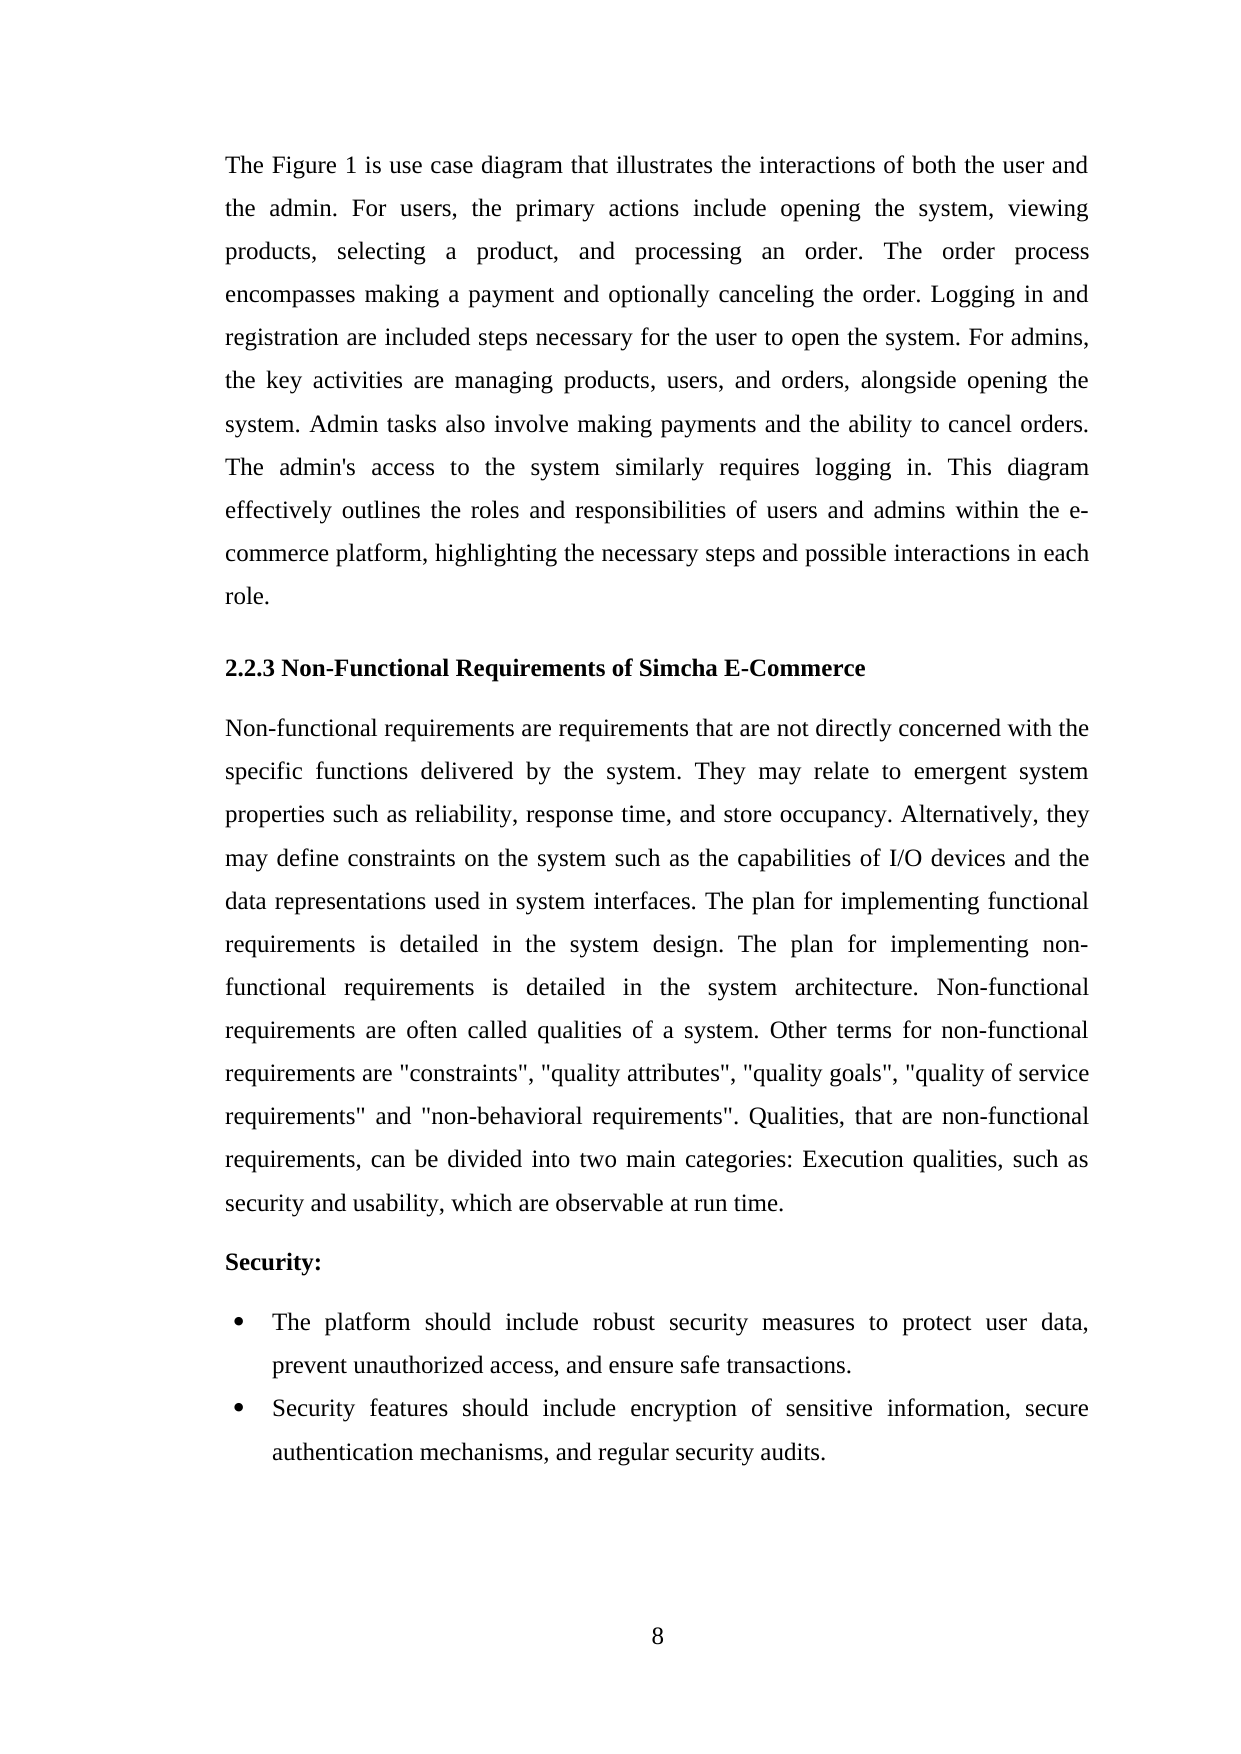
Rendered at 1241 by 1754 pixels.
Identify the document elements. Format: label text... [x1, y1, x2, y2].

text Non-functional requirements are requirements that are not directly concerned with the specific functions delivered by the system. They may relate to emergent system properties such as reliability, response time, and store occupancy. Alternatively, they may define constraints on the system such as the capabilities of I/O devices and the data representations used in system interfaces. The plan for implementing functional requirements is detailed in the system design. The plan for implementing non-functional requirements is detailed in the system architecture. Non-functional requirements are often called qualities of a system. Other terms for non-functional requirements are "constraints", "quality attributes", "quality goals", "quality of service requirements" and "non-behavioral requirements". Qualities, that are non-functional requirements, can be divided into two main categories: Execution qualities, such as security and usability, which are observable at run time. [225, 713, 1090, 1216]
text The Figure 1 is use case diagram that illustrates the interactions of both the user and the admin. For users, the primary actions include opening the system, viewing products, selecting a product, and processing an order. The order process encompasses making a payment and optionally canceling the order. Logging in and registration are included steps necessary for the user to open the system. For admins, the key activities are managing products, users, and orders, alongside opening the system. Admin tasks also involve making payments and the ability to cancel orders. The admin's access to the system similarly requires logging in. This diagram effectively outlines the roles and responsibilities of users and admins within the e-commerce platform, highlighting the necessary steps and possible interactions in each role. [225, 150, 1090, 610]
text 2.2.3 Non-Functional Requirements of Simcha E-Commerce [225, 653, 1090, 682]
text Security: [225, 1247, 1090, 1276]
list Security features should include encryption of sensitive information, secure authentication mechanisms, and regular security audits. [234, 1393, 1090, 1465]
list The platform should include robust security measures to protect user data, prevent unauthorized access, and ensure safe transactions. [234, 1307, 1090, 1379]
